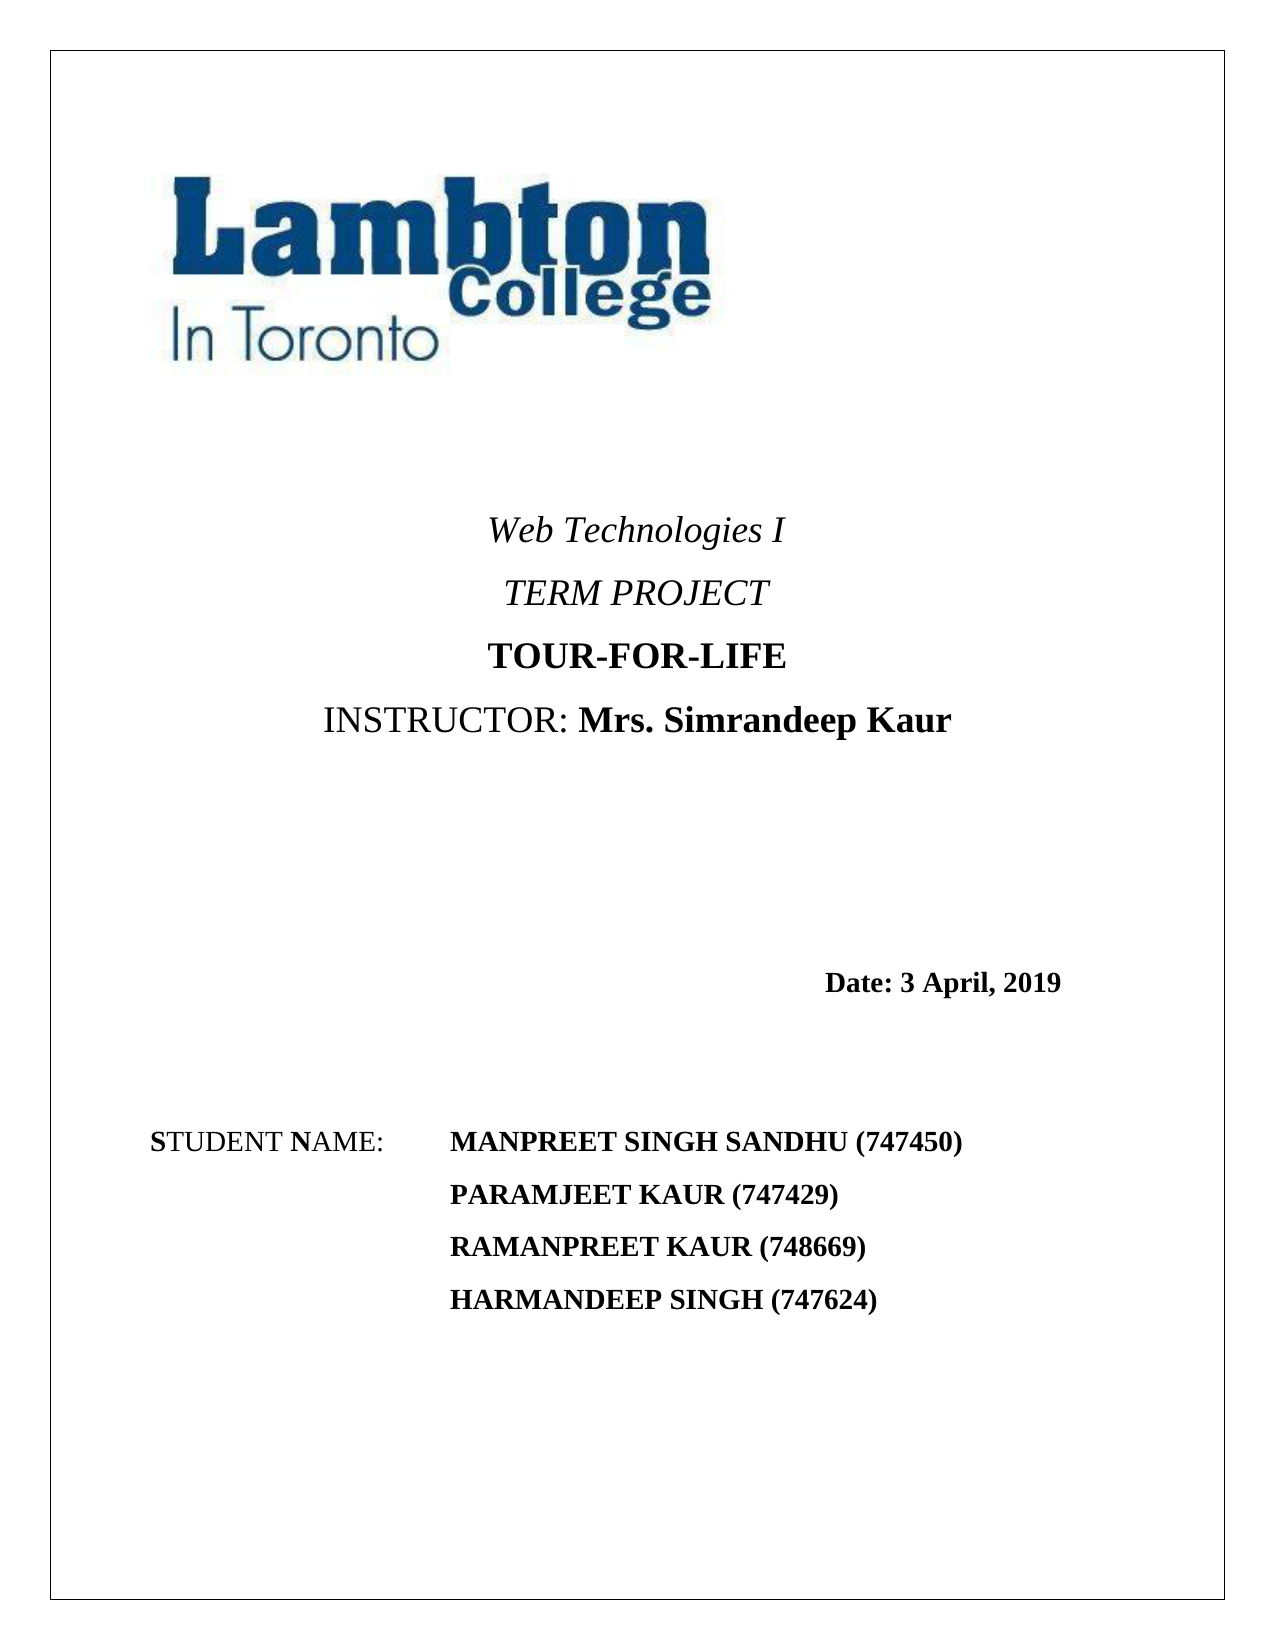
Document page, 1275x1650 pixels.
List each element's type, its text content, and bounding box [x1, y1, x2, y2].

text INSTRUCTOR: Mrs. Simrandeep Kaur [150, 697, 1125, 740]
text TOUR-FOR-LIFE [150, 634, 1125, 677]
text TERM PROJECT [150, 571, 1125, 614]
picture [150, 150, 736, 383]
text HARMANDEEP SINGH (747624) [375, 1282, 1125, 1352]
text Web Technologies I [150, 507, 1125, 550]
text STUDENT NAME: MANPREET SINGH SANDHU (747450) [150, 1124, 1125, 1157]
text PARAMJEET KAUR (747429) [150, 1177, 1125, 1210]
text RAMANPREET KAUR (748669) [375, 1229, 1125, 1263]
text Date: 3 April, 2019 [750, 966, 1125, 999]
